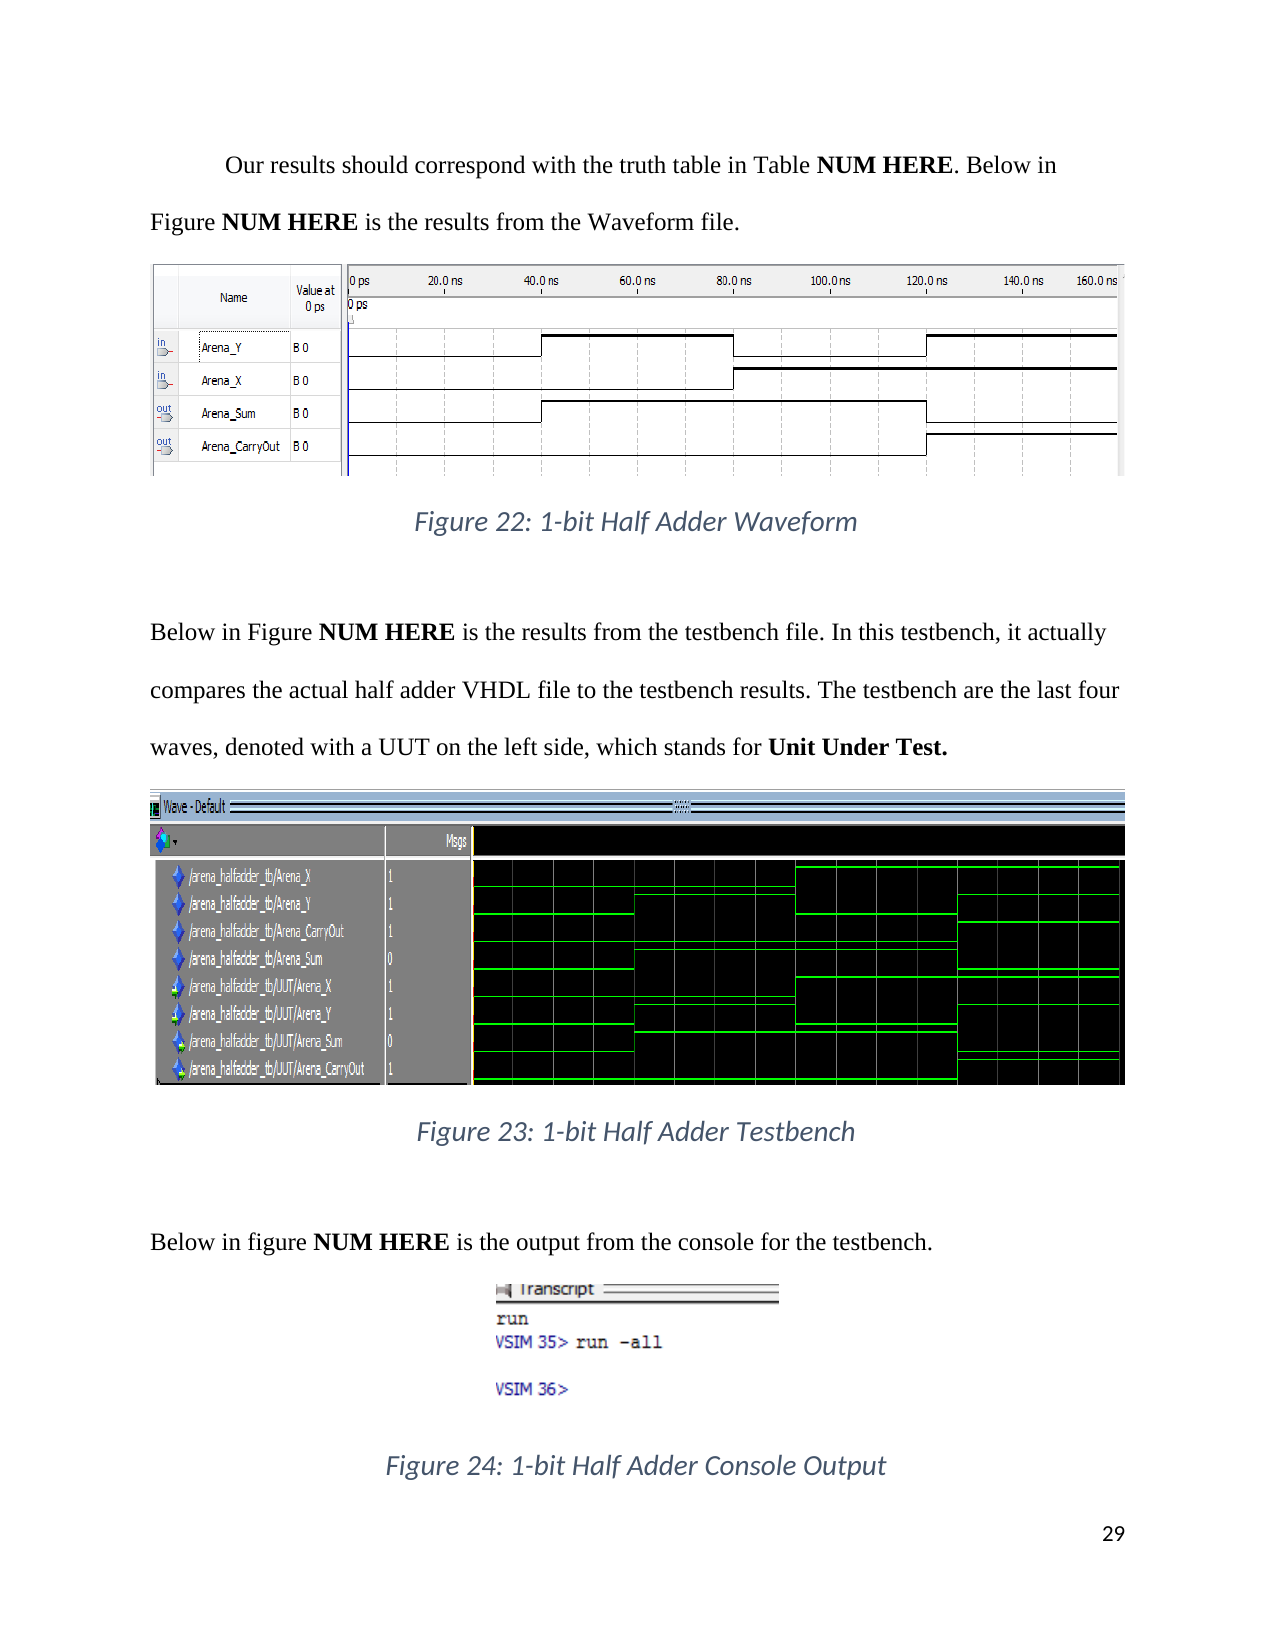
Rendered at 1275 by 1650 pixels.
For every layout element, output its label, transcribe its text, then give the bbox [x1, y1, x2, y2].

text Below in Figure NUM HERE is the results from the testbench file. In this testbench, it actually compares the actual half adder VHDL file to the testbench results. The testbench are the last four waves, denoted with a UUT on the left side, which stands for Unit Under Test. [150, 560, 1125, 761]
picture [150, 264, 1125, 476]
picture [496, 1284, 779, 1419]
text Our results should correspond with the truth table in Table NUM HERE. Below in Figure NUM HERE is the results from the Waveform file. [150, 150, 1125, 264]
picture [150, 789, 1125, 1085]
text Below in figure NUM HERE is the output from the console for the testbench. [150, 1227, 1125, 1256]
